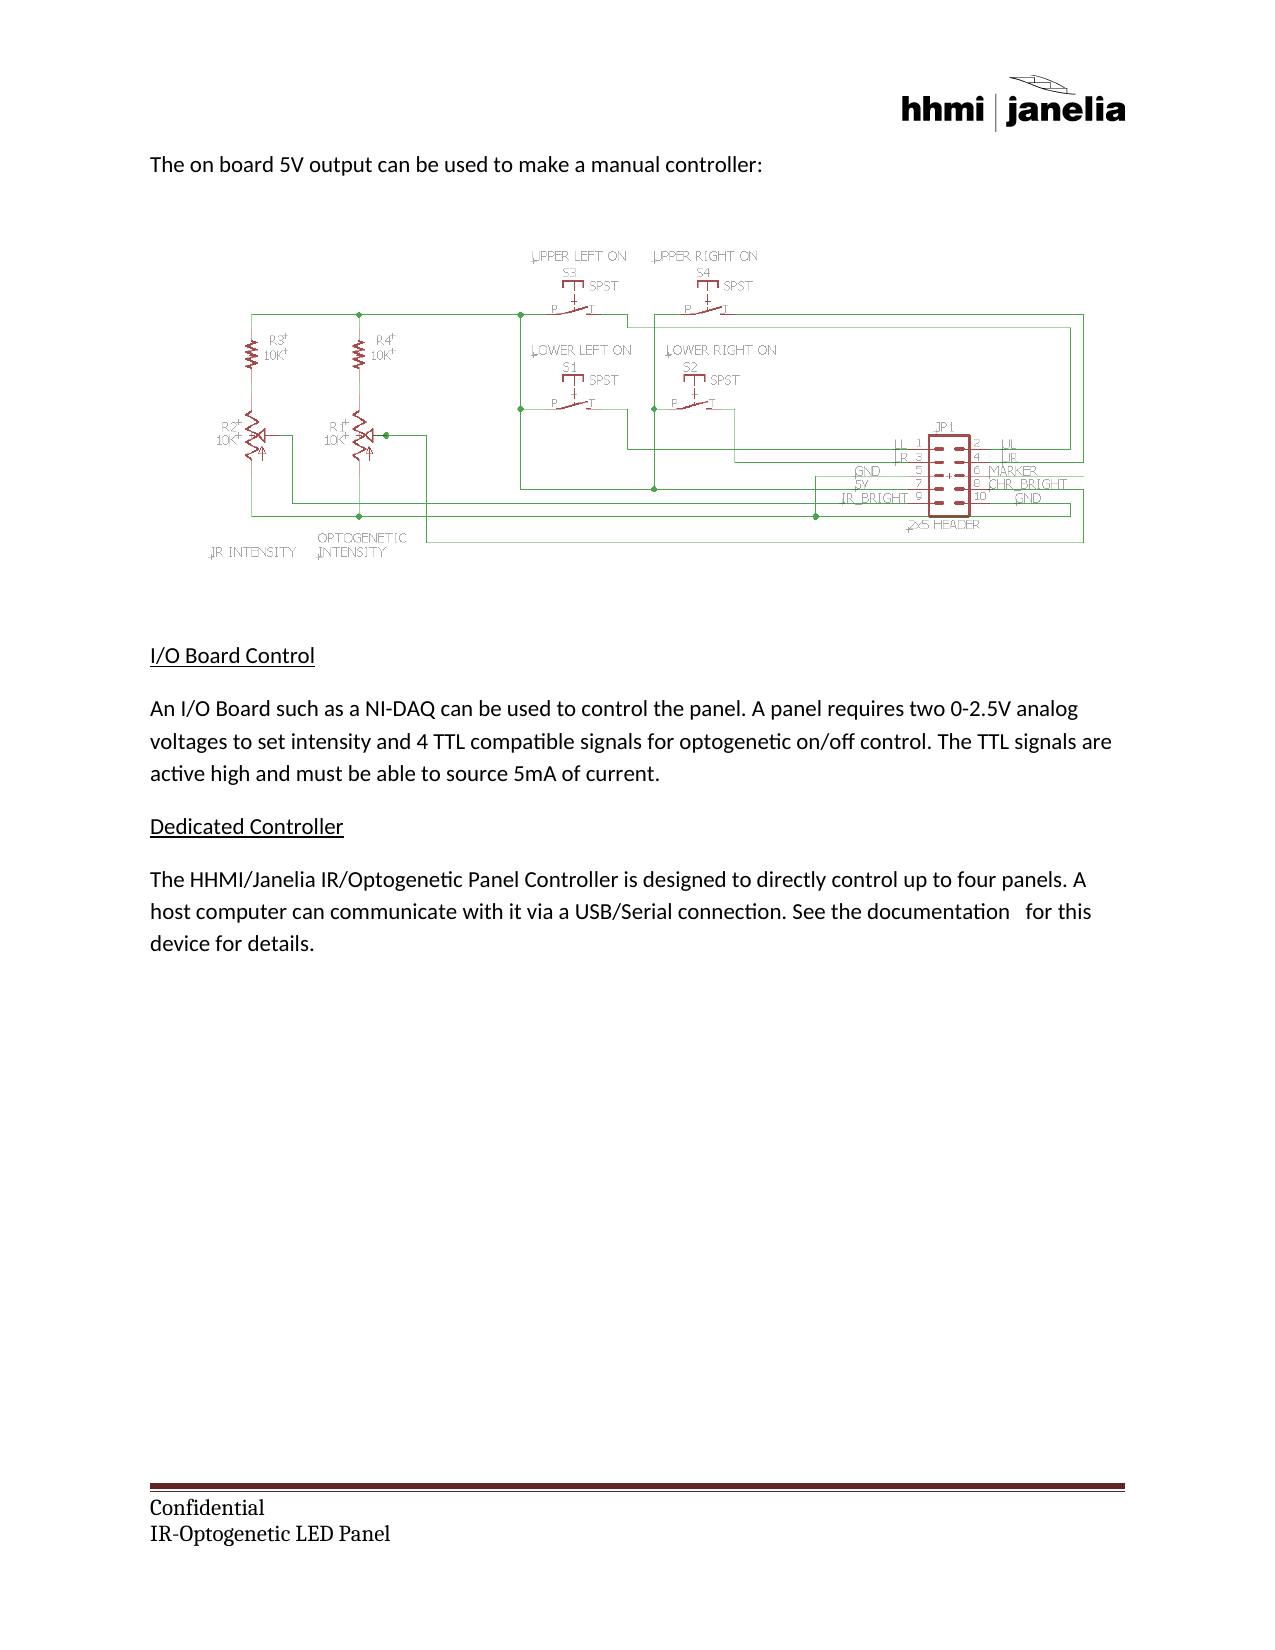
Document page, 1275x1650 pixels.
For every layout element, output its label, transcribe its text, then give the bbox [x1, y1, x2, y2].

picture [150, 203, 1124, 617]
text An I/O Board such as a NI-DAQ can be used to control the panel. A panel requires two 0-2.5V analog voltages to set intensity and 4 TTL compatible signals for optogenetic on/off control. The TTL signals are active high and must be able to source 5mA of current. [150, 694, 1125, 787]
text The on board 5V output can be used to make a manual controller: [150, 150, 1125, 178]
text The HHMI/Janelia IR/Optogenetic Panel Controller is designed to directly control up to four panels. A host computer can communicate with it via a USB/Serial connection. See the documentation for this device for details. [150, 865, 1125, 957]
picture [902, 75, 1125, 132]
text Dedicated Controller [150, 812, 1125, 840]
text I/O Board Control [150, 642, 1125, 669]
